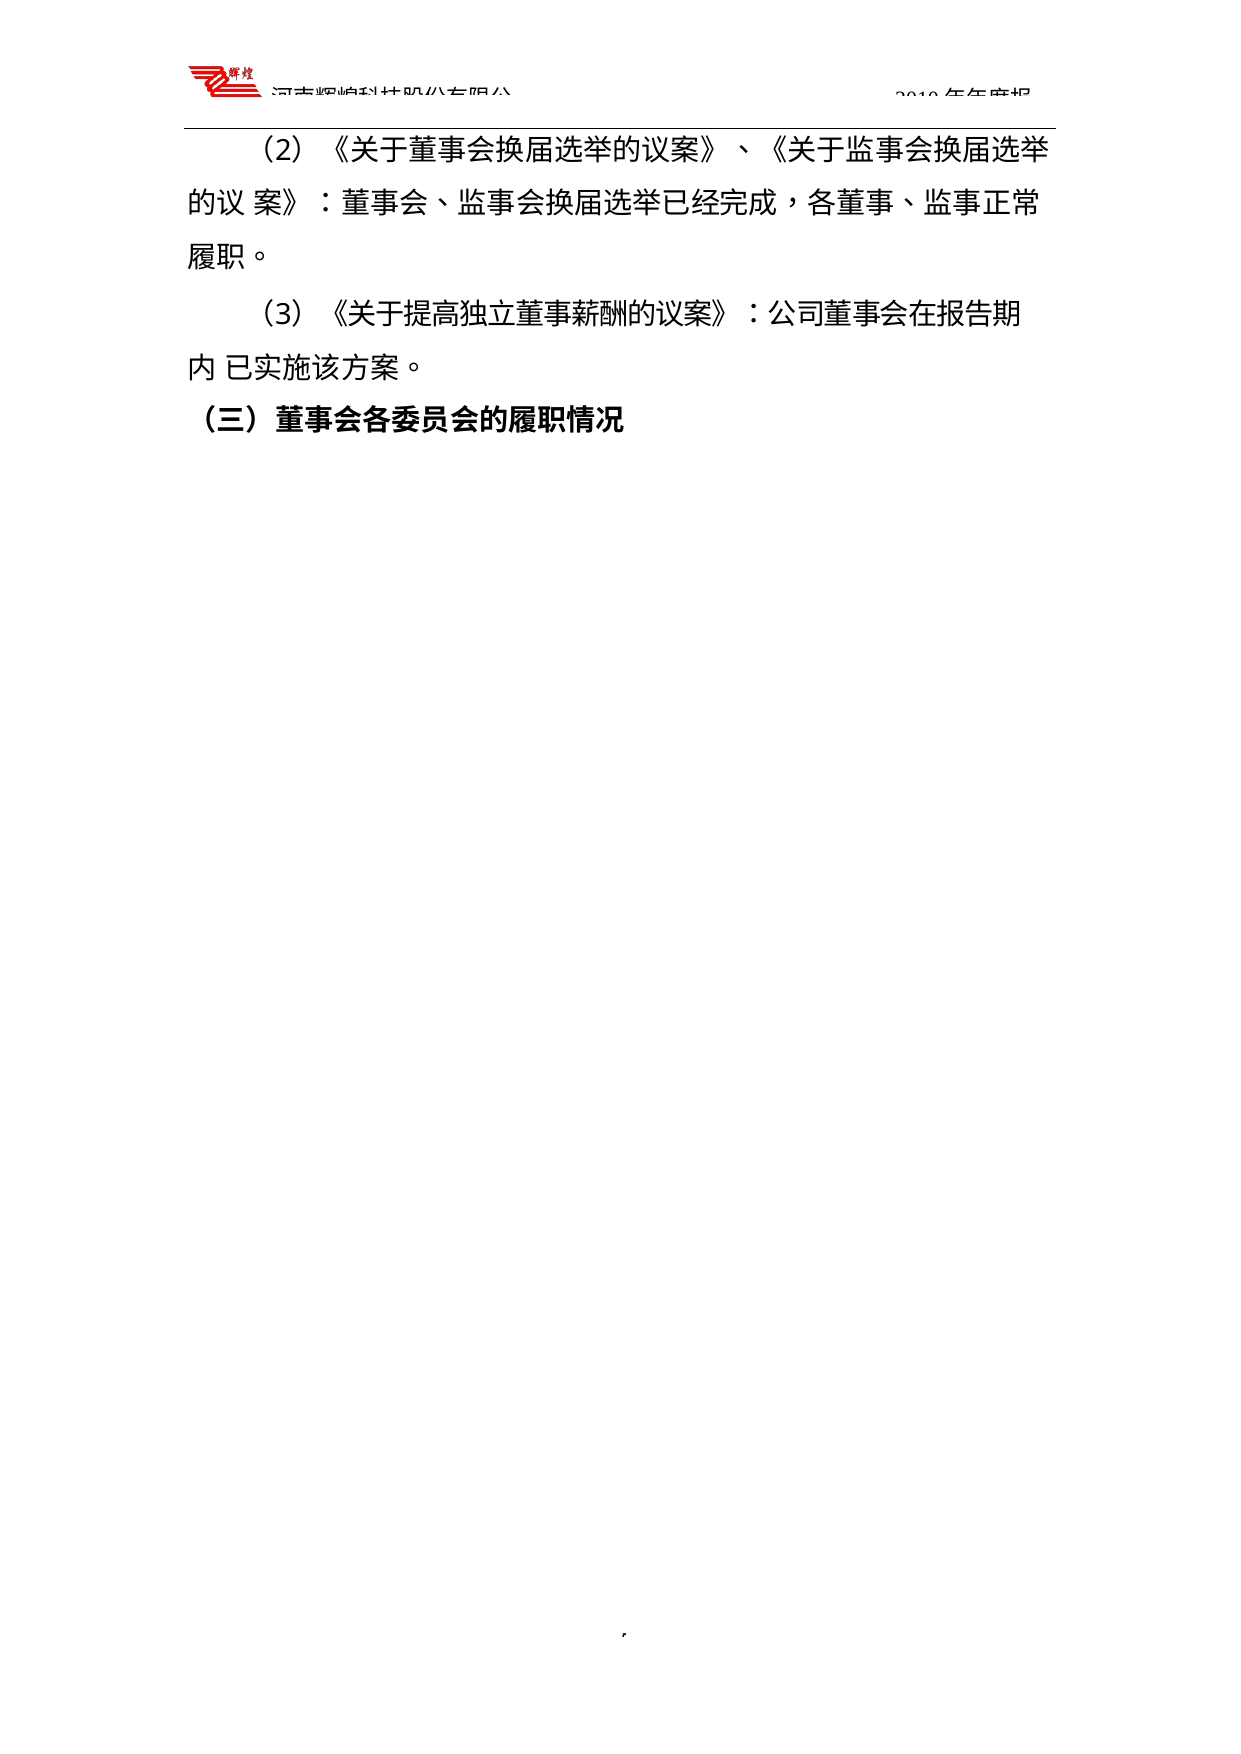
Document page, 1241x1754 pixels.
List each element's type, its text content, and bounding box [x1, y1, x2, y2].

subtitle （2）《关于董事会换届选举的议案》、《关于监事会换届选举的议 案》：董事会、监事会换届选举已经完成，各董事、监事正常履职。 [187, 129, 1055, 276]
subtitle （三）董事会各委员会的履职情况 [187, 400, 1080, 438]
subtitle （3）《关于提高独立董事薪酬的议案》：公司董事会在报告期内 已实施该方案。 [187, 293, 1048, 387]
picture [187, 64, 263, 98]
